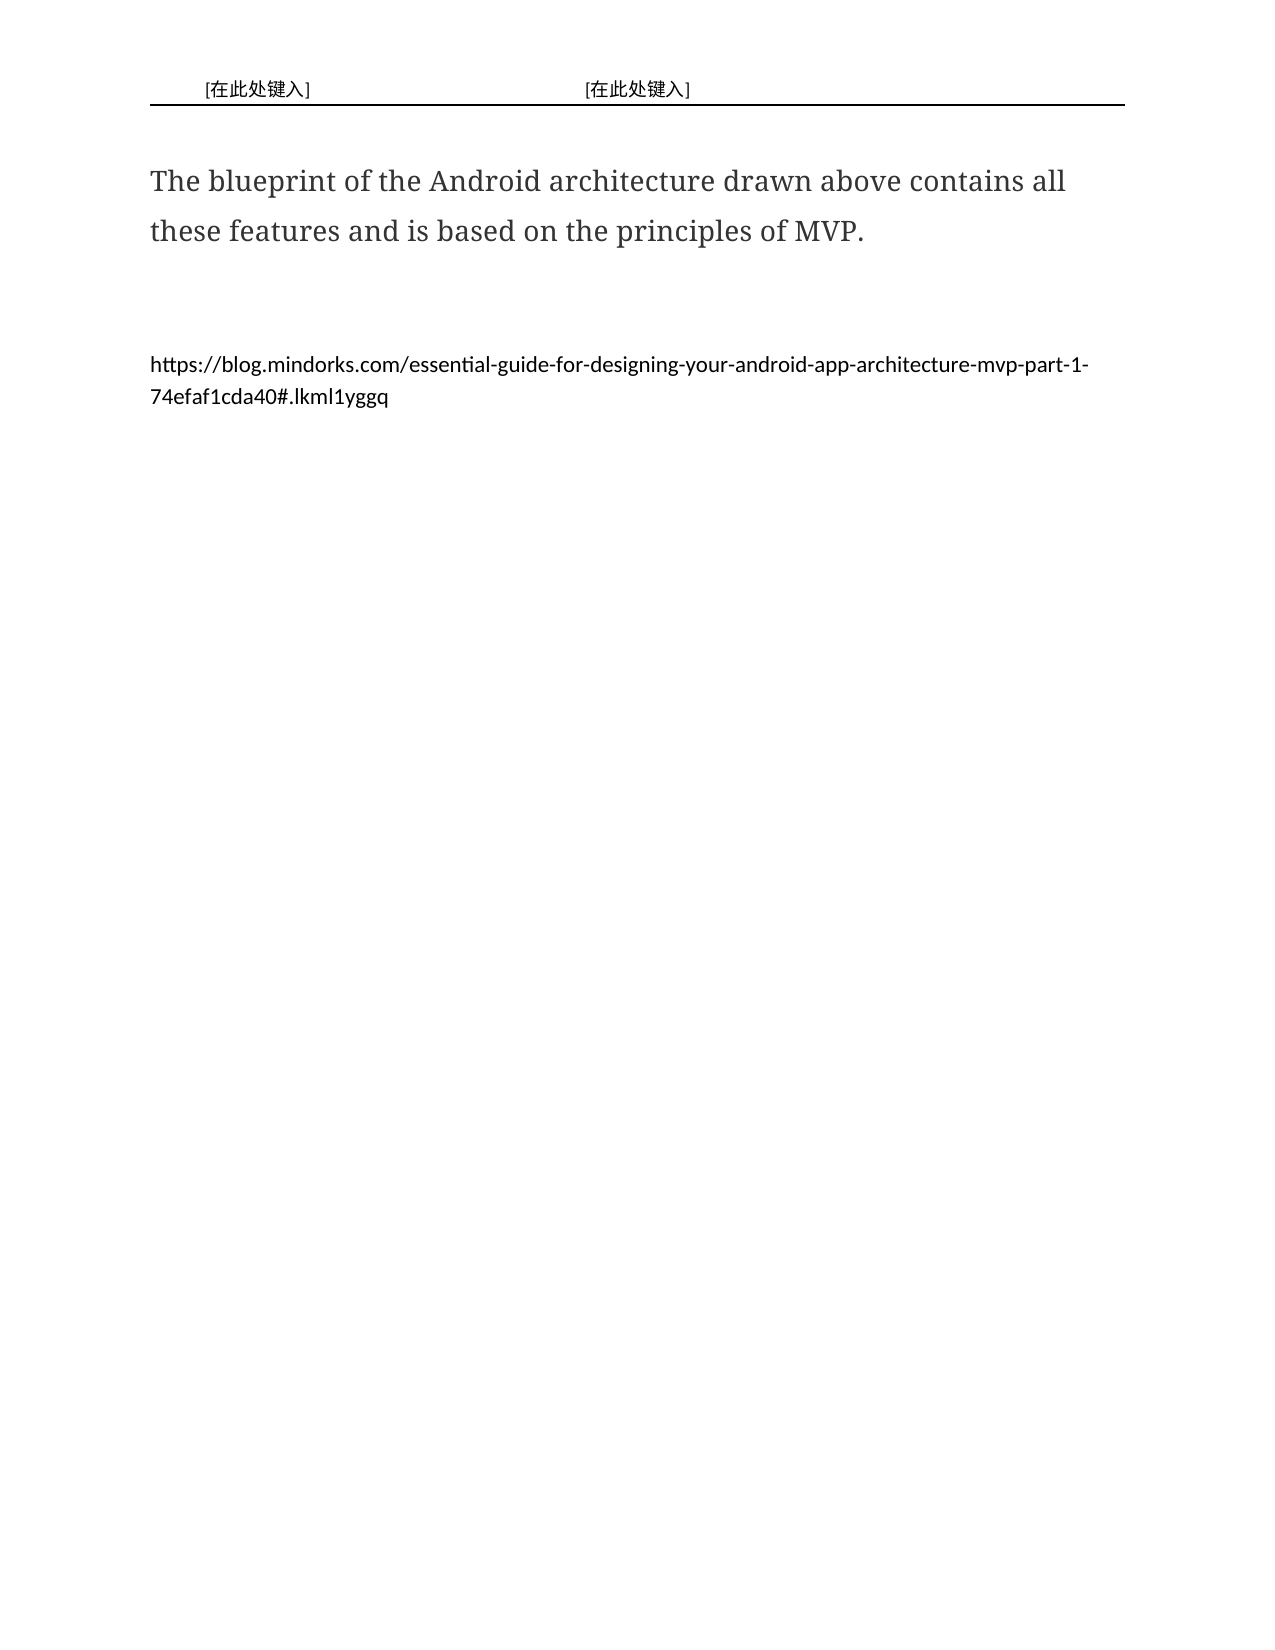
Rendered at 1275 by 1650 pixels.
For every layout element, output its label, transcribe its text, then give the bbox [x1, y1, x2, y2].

text The blueprint of the Android architecture drawn above contains all these features and is based on the principles of MVP. [150, 150, 1125, 250]
text https://blog.mindorks.com/essential-guide-for-designing-your-android-app-architecture-mvp-part-1-74efaf1cda40#.lkml1yggq [150, 350, 1125, 410]
